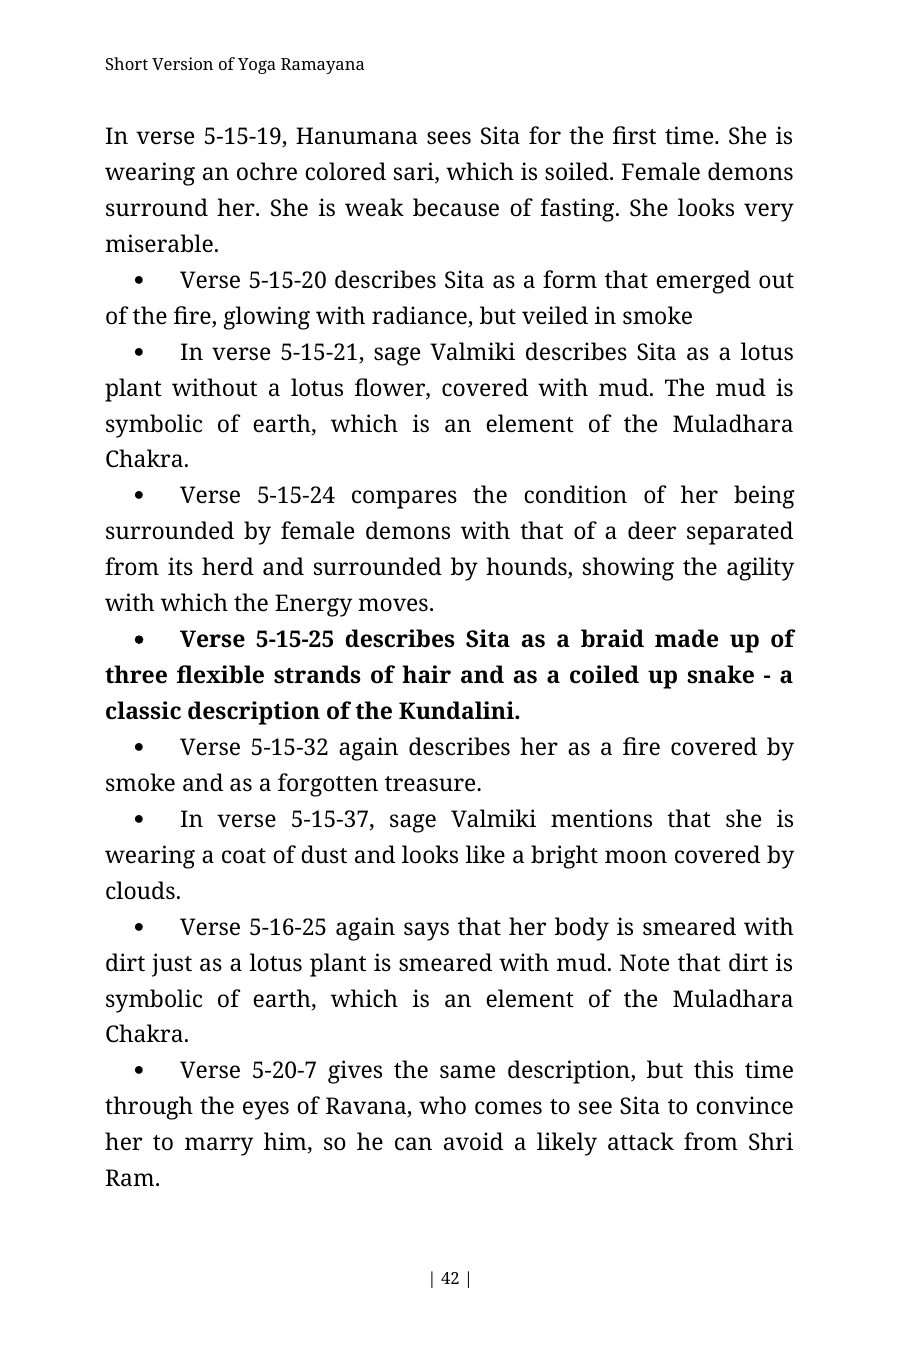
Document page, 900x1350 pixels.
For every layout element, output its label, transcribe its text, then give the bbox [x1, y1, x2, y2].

list In verse 5-15-21, sage Valmiki describes Sita as a lotus plant without a lotus flower, covered with mud. The mud is symbolic of earth, which is an element of the Muladhara Chakra. [105, 336, 795, 475]
list Verse 5-15-24 compares the condition of her being surrounded by female demons with that of a deer separated from its herd and surrounded by hounds, showing the agility with which the Energy moves. [105, 479, 795, 618]
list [105, 120, 795, 259]
list Verse 5-15-32 again describes her as a fire covered by smoke and as a forgotten treasure. [105, 731, 795, 798]
list In verse 5-15-37, sage Valmiki mentions that she is wearing a coat of dust and looks like a bright moon covered by clouds. [105, 803, 795, 906]
list Verse 5-15-25 describes Sita as a braid made up of three flexible strands of hair and as a coiled up snake - a classic description of the Kundalini. [105, 623, 795, 726]
list Verse 5-20-7 gives the same description, but this time through the eyes of Ravana, who comes to see Sita to convince her to marry him, so he can avoid a likely attack from Shri Ram. [105, 1054, 795, 1193]
list Verse 5-15-20 describes Sita as a form that emerged out of the fire, glowing with radiance, but veiled in smoke [105, 264, 795, 331]
list Verse 5-16-25 again says that her body is smeared with dirt just as a lotus plant is smeared with mud. Note that dirt is symbolic of earth, which is an element of the Muladhara Chakra. [105, 911, 795, 1050]
